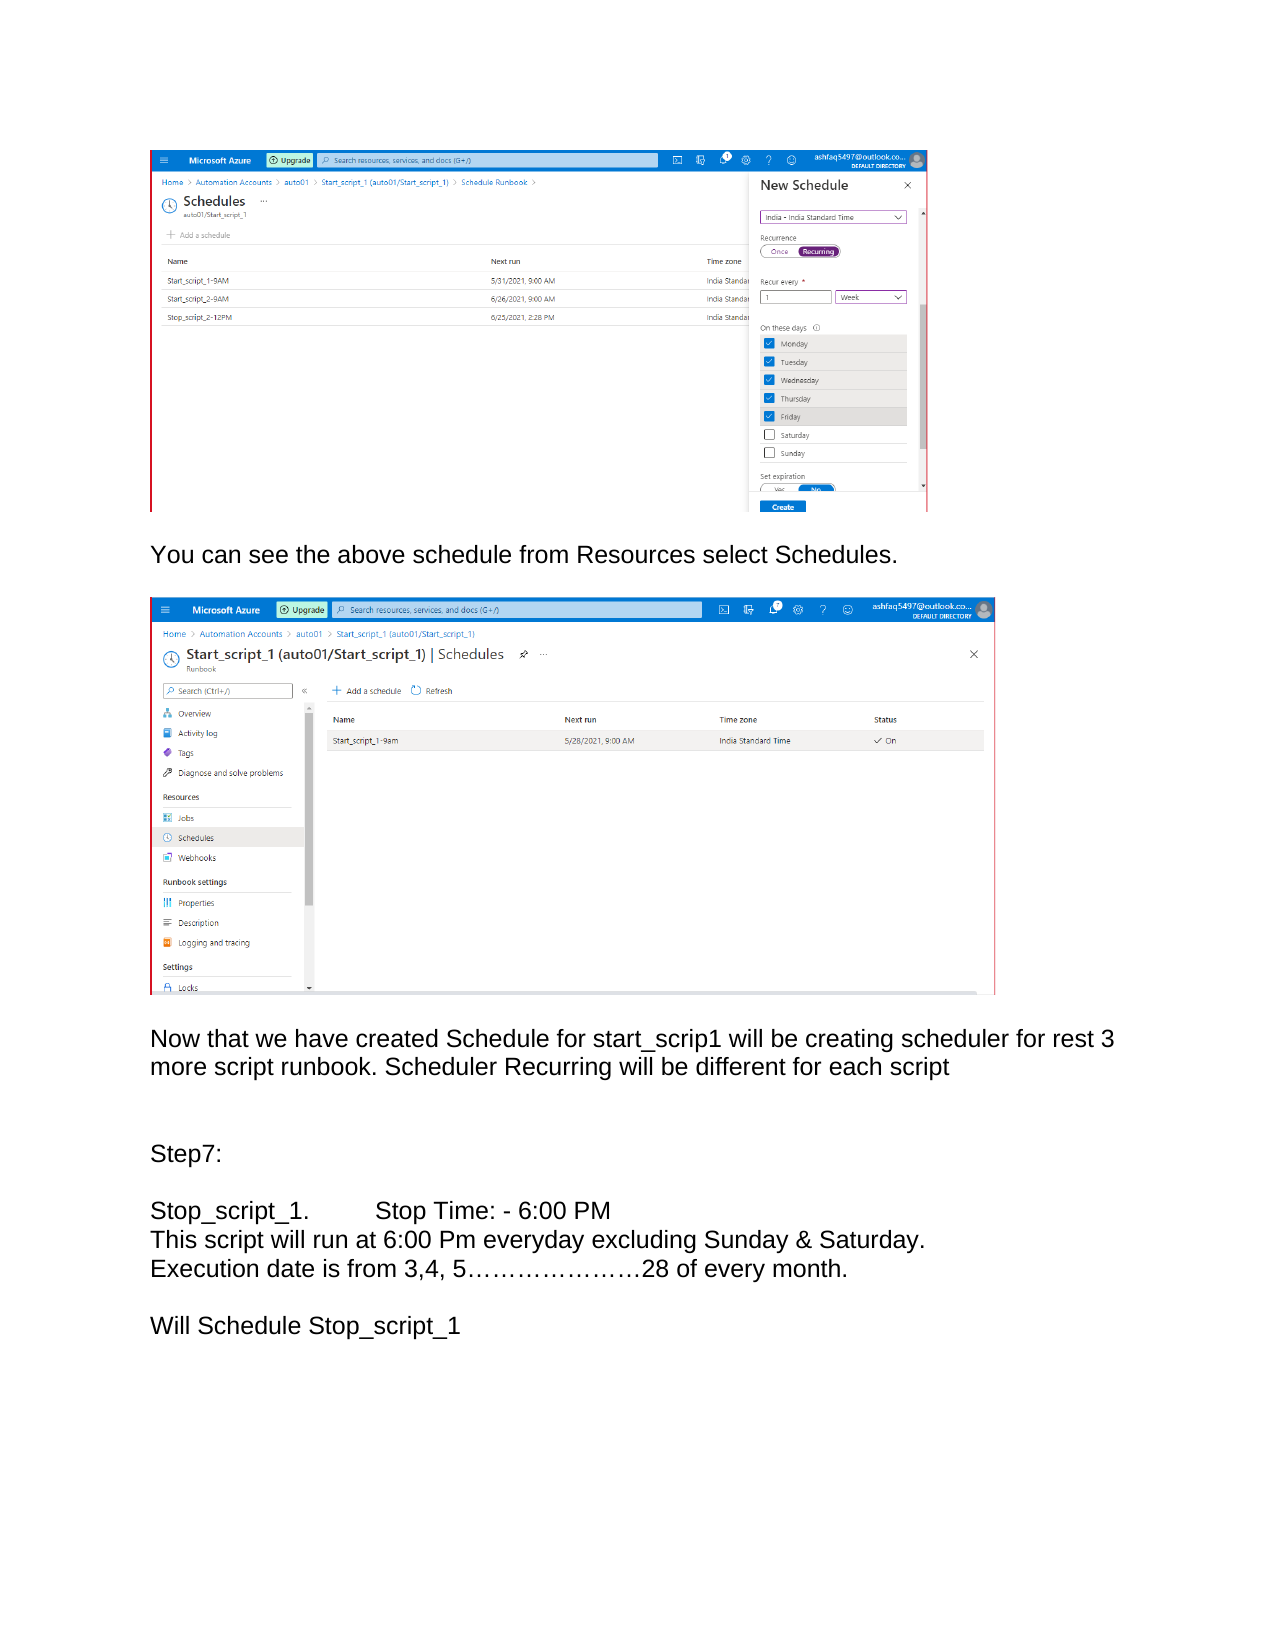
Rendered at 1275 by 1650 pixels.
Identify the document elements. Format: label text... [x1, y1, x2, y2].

text This script will run at 6:00 Pm everyday excluding Sunday & Saturday. [150, 1225, 1125, 1254]
text Now that we have created Schedule for start_scrip1 will be creating scheduler for rest 3 more script runbook. Scheduler Recurring will be different for each script [150, 1024, 1125, 1081]
text Execution date is from 3,4, 5…………………28 of every month. [150, 1254, 1125, 1282]
picture [150, 150, 928, 512]
text Stop_script_1. Stop Time: - 6:00 PM [150, 1196, 1125, 1225]
text You can see the above schedule from Resources select Schedules. [150, 540, 1125, 569]
text Step7: [150, 1139, 1125, 1167]
text Will Schedule Stop_script_1 [150, 1311, 1125, 1340]
picture [150, 597, 996, 995]
